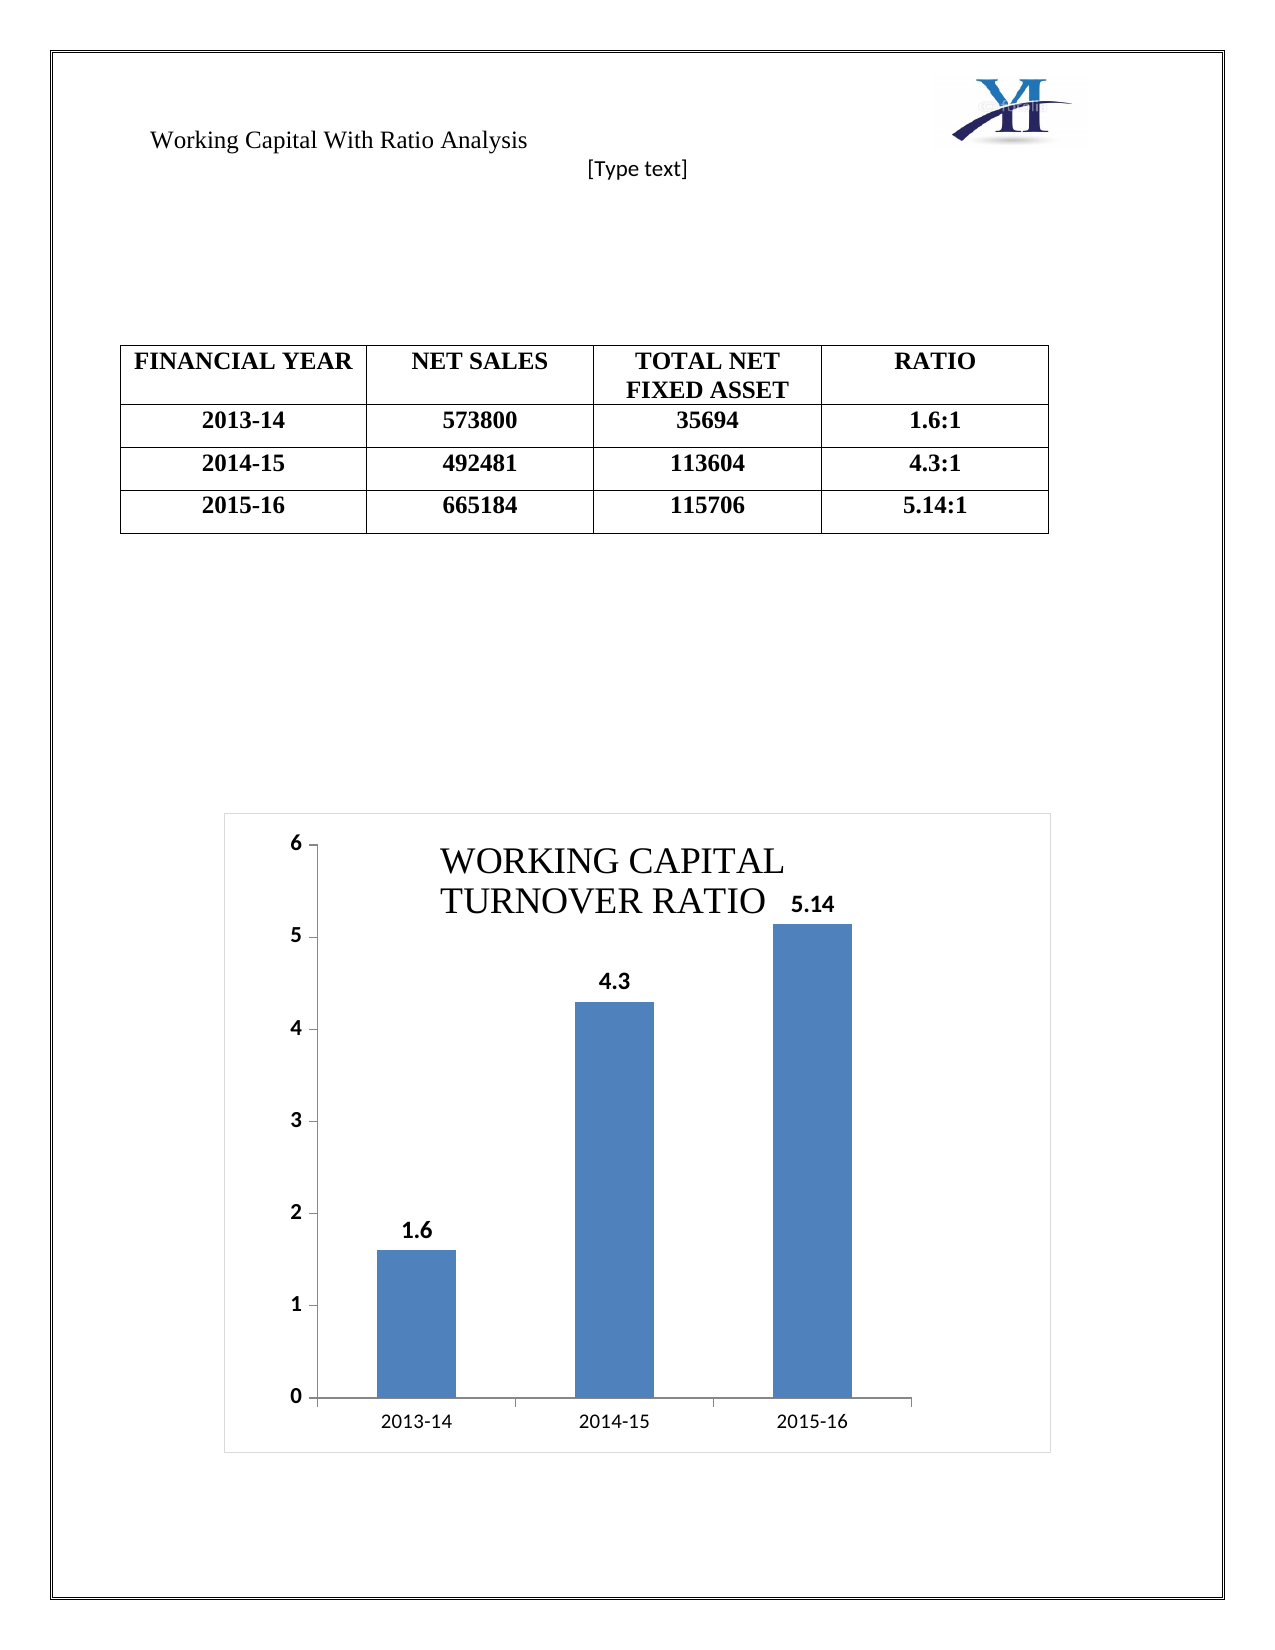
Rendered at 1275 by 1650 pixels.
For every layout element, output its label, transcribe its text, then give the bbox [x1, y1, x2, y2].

picture [933, 75, 1089, 149]
table_cell 4.3:1 [822, 448, 1048, 489]
table_cell 665184 [367, 491, 593, 532]
table_cell 492481 [367, 448, 593, 489]
table_cell 573800 [367, 405, 593, 447]
table_header NET SALES [367, 346, 593, 404]
table_header TOTAL NET FIXED ASSET [594, 346, 821, 404]
table_cell 1.6:1 [822, 405, 1048, 447]
table_cell 113604 [594, 448, 821, 489]
table_cell 2014-15 [121, 448, 366, 489]
table_header RATIO [822, 346, 1048, 404]
table_cell 2013-14 [121, 405, 366, 447]
table_header FINANCIAL YEAR [121, 346, 366, 404]
table_cell 5.14:1 [822, 491, 1048, 532]
table_cell 2015-16 [121, 491, 366, 532]
table_cell 35694 [594, 405, 821, 447]
table_cell 115706 [594, 491, 821, 532]
